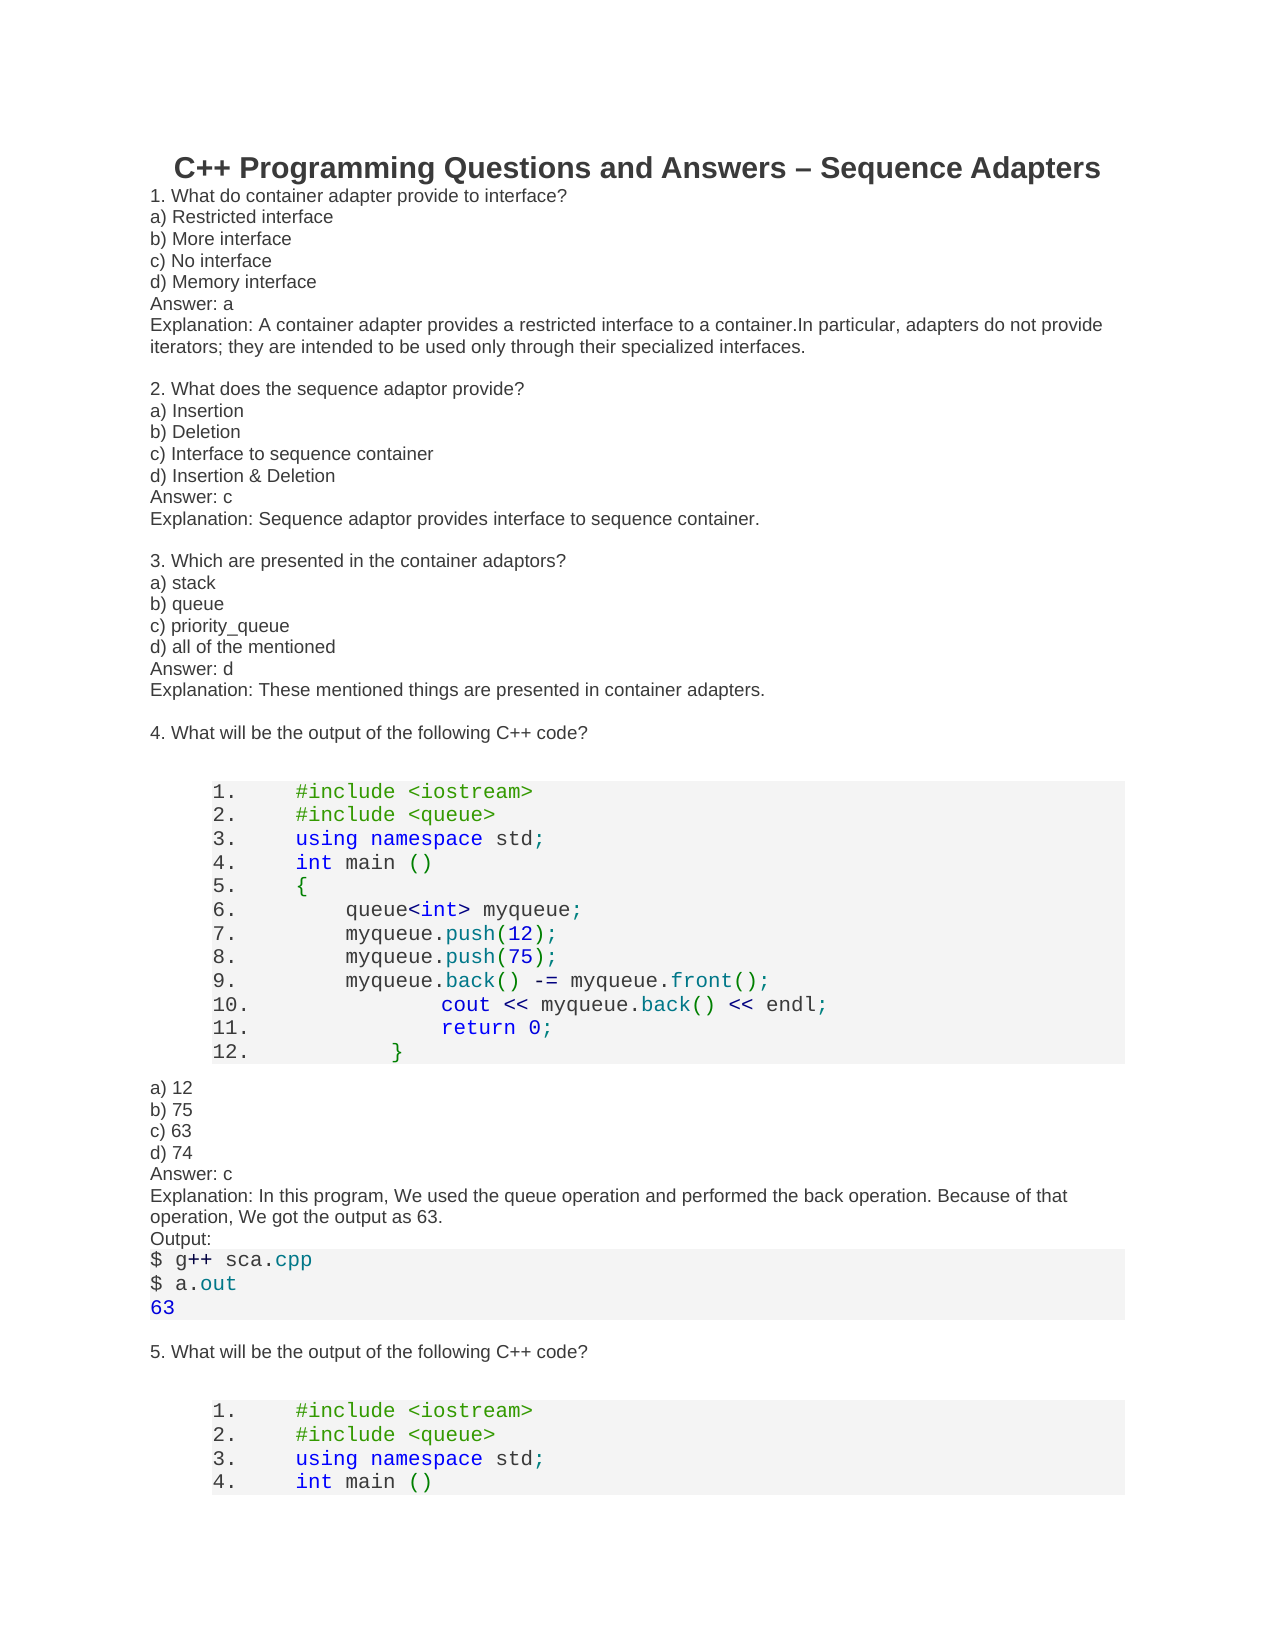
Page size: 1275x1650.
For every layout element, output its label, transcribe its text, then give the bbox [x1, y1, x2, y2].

list queue<int> myqueue; [212, 899, 1125, 923]
list int main () [212, 1471, 1125, 1495]
text 1. What do container adapter provide to interface? a) Restricted interface b) More interface c) No interface d) Memory interface [150, 185, 1125, 293]
text 5. What will be the output of the following C++ code? [150, 1341, 1125, 1363]
list return 0; [212, 1017, 1125, 1041]
list #include <iostream> [212, 781, 1125, 804]
text C++ Programming Questions and Answers – Sequence Adapters [150, 150, 1125, 185]
list } [212, 1041, 1125, 1064]
list #include <iostream> [212, 1400, 1125, 1424]
list myqueue.back() -= myqueue.front(); [212, 970, 1125, 993]
text Answer: c Explanation: Sequence adaptor provides interface to sequence container. [150, 486, 1125, 529]
list using namespace std; [212, 828, 1125, 852]
list #include <queue> [212, 1424, 1125, 1448]
list using namespace std; [212, 1448, 1125, 1471]
list int main () [212, 852, 1125, 875]
text 63 [150, 1297, 1125, 1320]
text Answer: d Explanation: These mentioned things are presented in container adapters. [150, 658, 1125, 701]
list { [212, 875, 1125, 899]
list myqueue.push(75); [212, 946, 1125, 970]
text a) 12 b) 75 c) 63 d) 74 [150, 1077, 1125, 1163]
list myqueue.push(12); [212, 923, 1125, 946]
text $ g++ sca.cpp [150, 1249, 1125, 1273]
list cout << myqueue.back() << endl; [212, 993, 1125, 1017]
text 3. Which are presented in the container adaptors? a) stack b) queue c) priority_queue d) all of the mentioned [150, 550, 1125, 658]
text Answer: c Explanation: In this program, We used the queue operation and performed the back operation. Because of that operation, We got the output as 63. Output: [150, 1163, 1125, 1249]
list #include <queue> [212, 804, 1125, 828]
text 2. What does the sequence adaptor provide? a) Insertion b) Deletion c) Interface to sequence container d) Insertion & Deletion [150, 378, 1125, 486]
text 4. What will be the output of the following C++ code? [150, 722, 1125, 743]
text $ a.out [150, 1273, 1125, 1297]
text Answer: a Explanation: A container adapter provides a restricted interface to a container.In particular, adapters do not provide iterators; they are intended to be used only through their specialized interfaces. [150, 293, 1125, 357]
